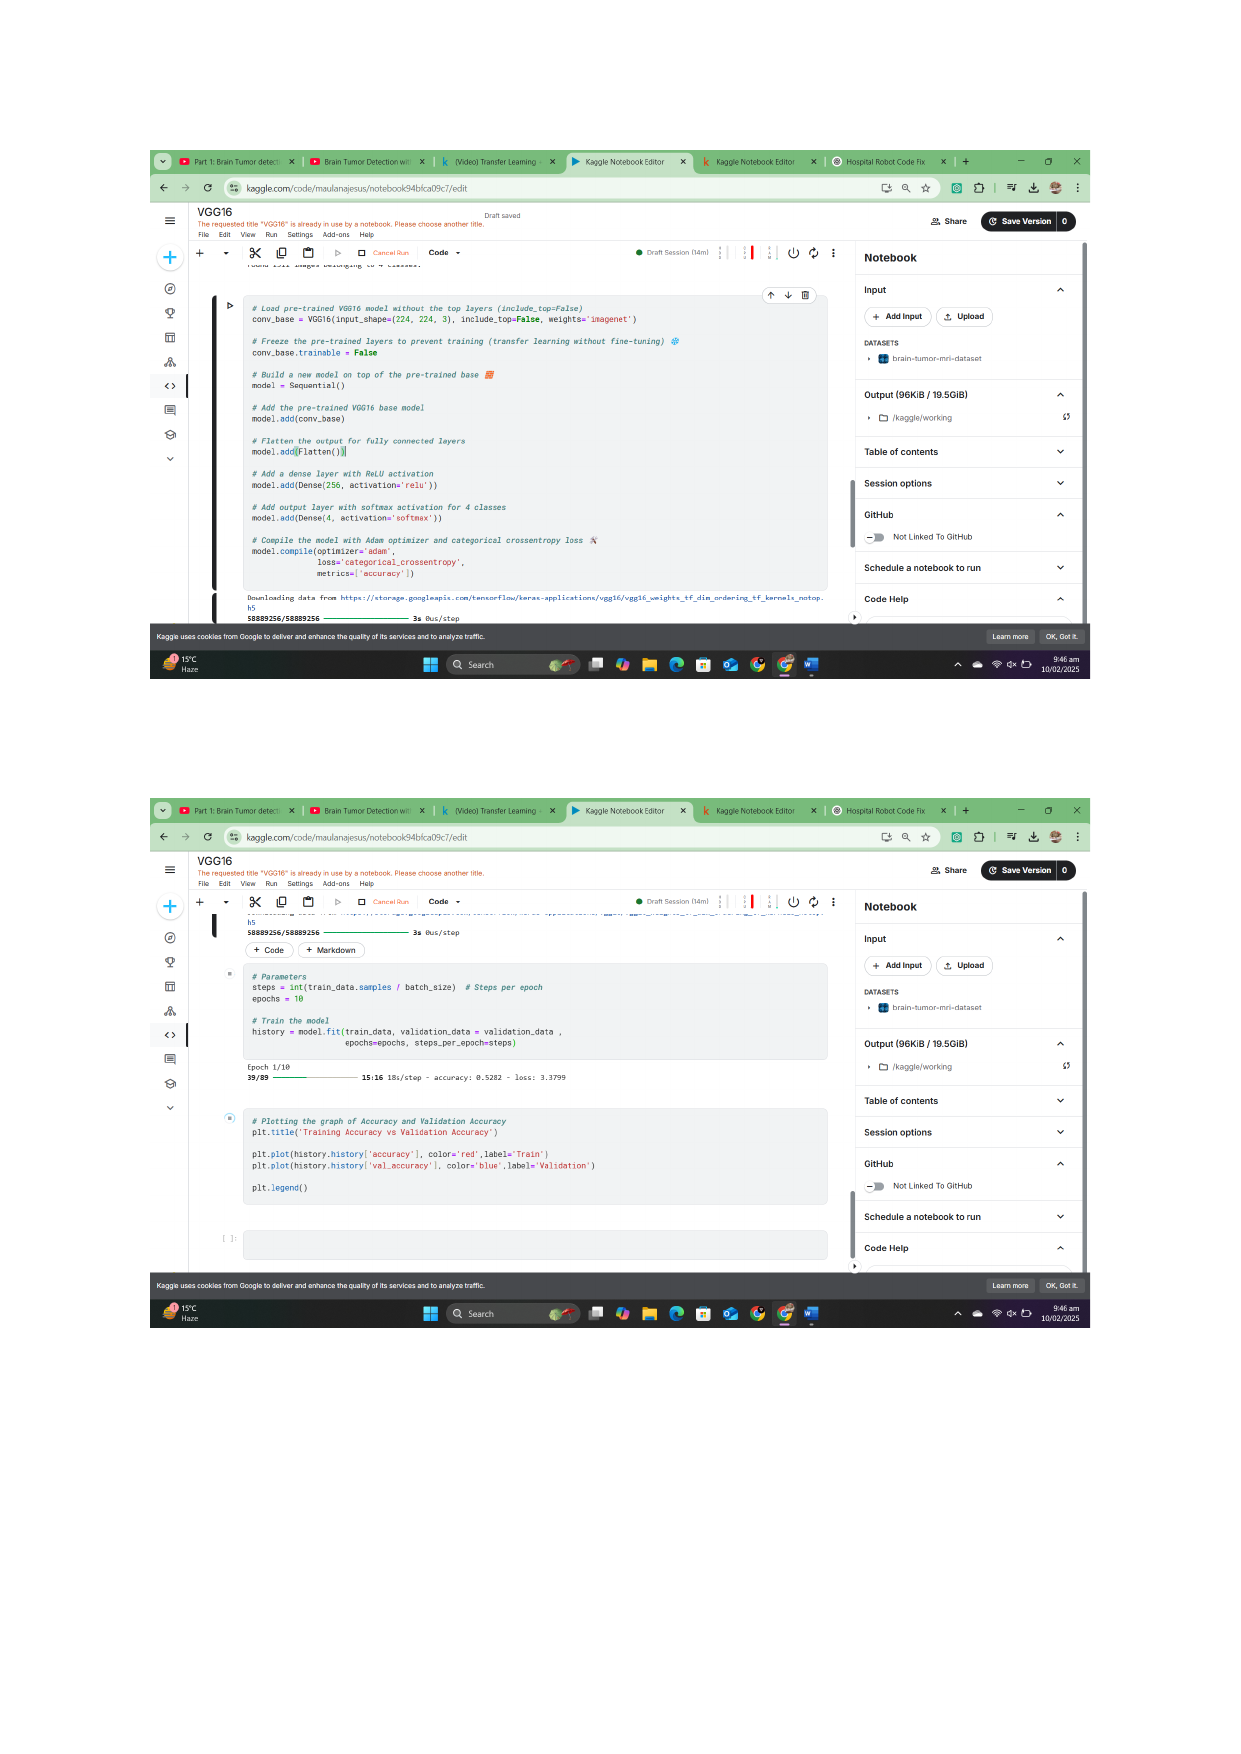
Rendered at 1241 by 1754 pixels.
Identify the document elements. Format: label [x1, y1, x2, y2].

picture [150, 150, 1091, 679]
picture [150, 798, 1091, 1328]
